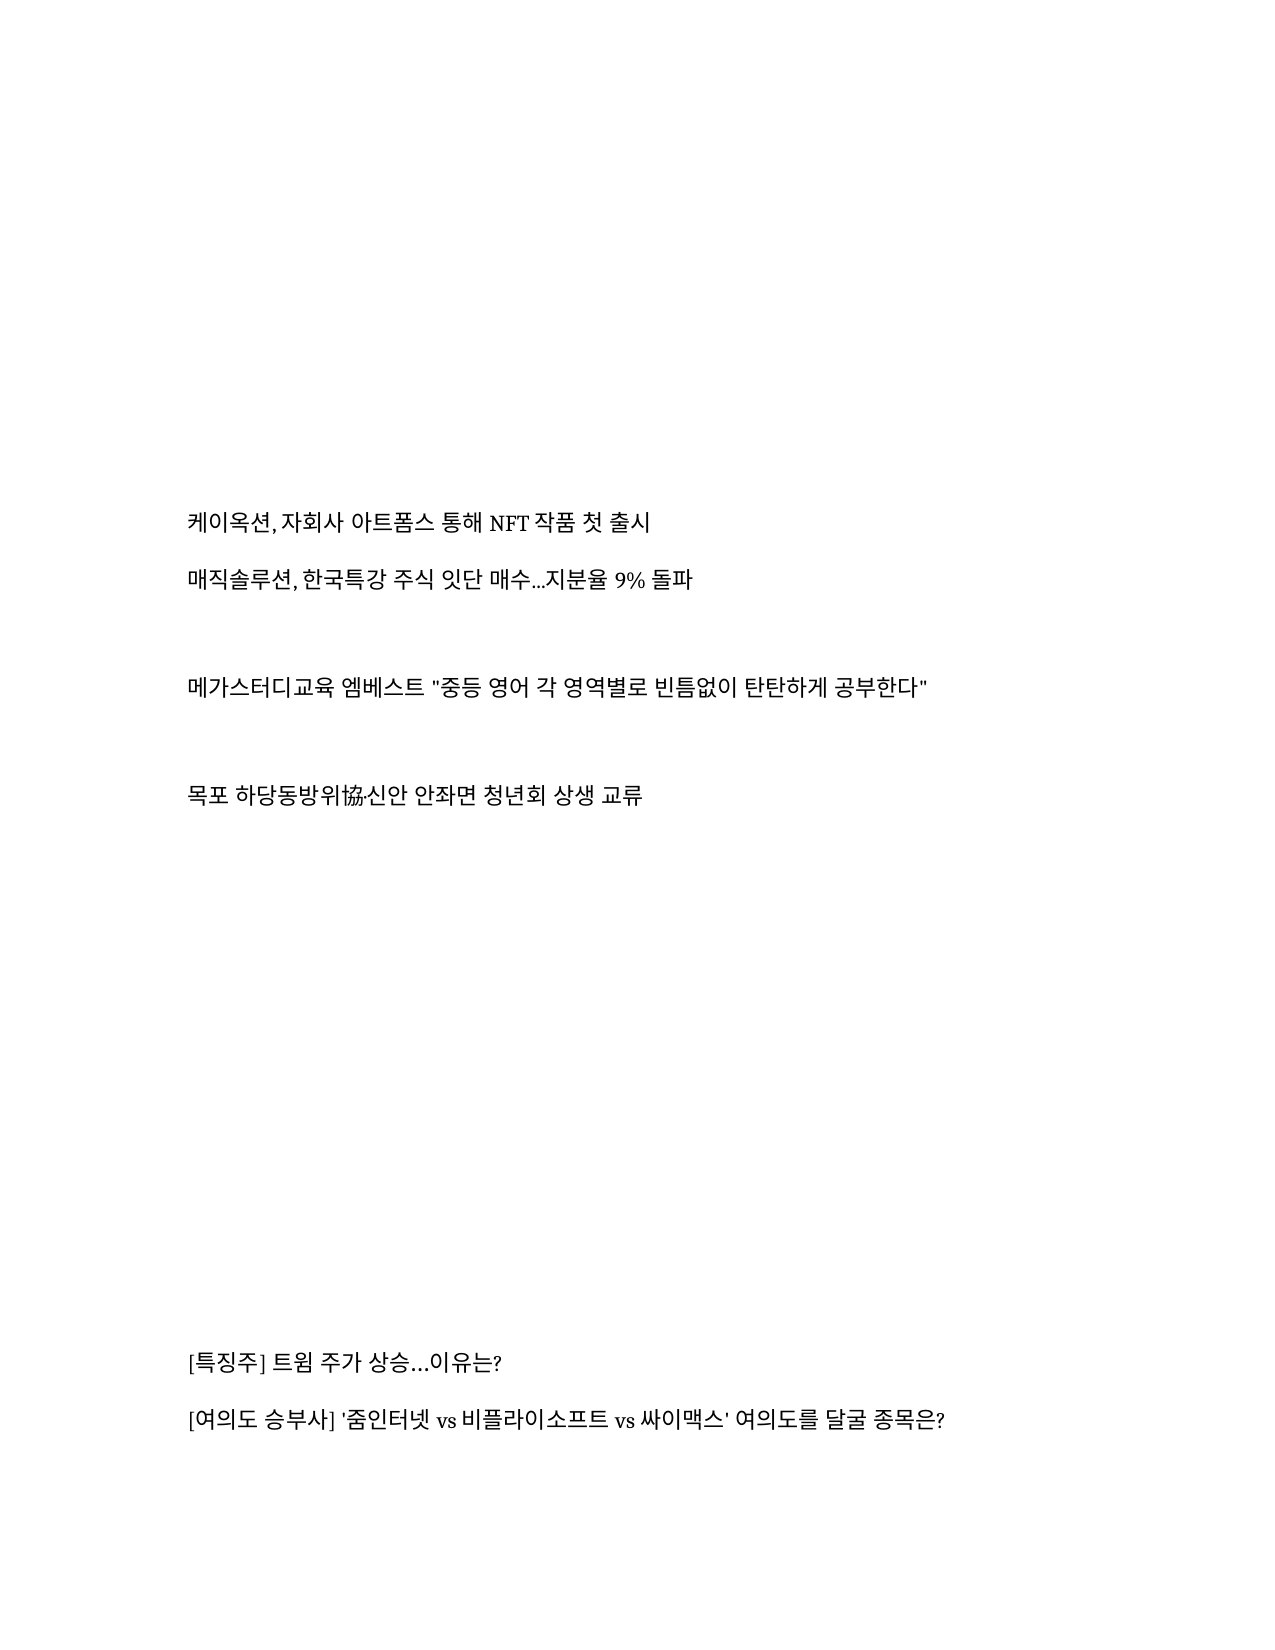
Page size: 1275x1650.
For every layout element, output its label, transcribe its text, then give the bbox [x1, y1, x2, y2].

text 케이옥션, 자회사 아트폼스 통해 NFT 작품 첫 출시 [187, 507, 1087, 538]
text 메가스터디교육 엠베스트 "중등 영어 각 영역별로 빈틈없이 탄탄하게 공부한다" [187, 672, 1087, 703]
text 목포 하당동방위協·신안 안좌면 청년회 상생 교류 [187, 780, 1087, 811]
text [여의도 승부사] '줌인터넷 vs 비플라이소프트 vs 싸이맥스' 여의도를 달굴 종목은? [187, 1404, 1087, 1435]
text [특징주] 트윔 주가 상승…이유는? [187, 1347, 1087, 1378]
text 매직솔루션, 한국특강 주식 잇단 매수...지분율 9% 돌파 [187, 564, 1087, 595]
